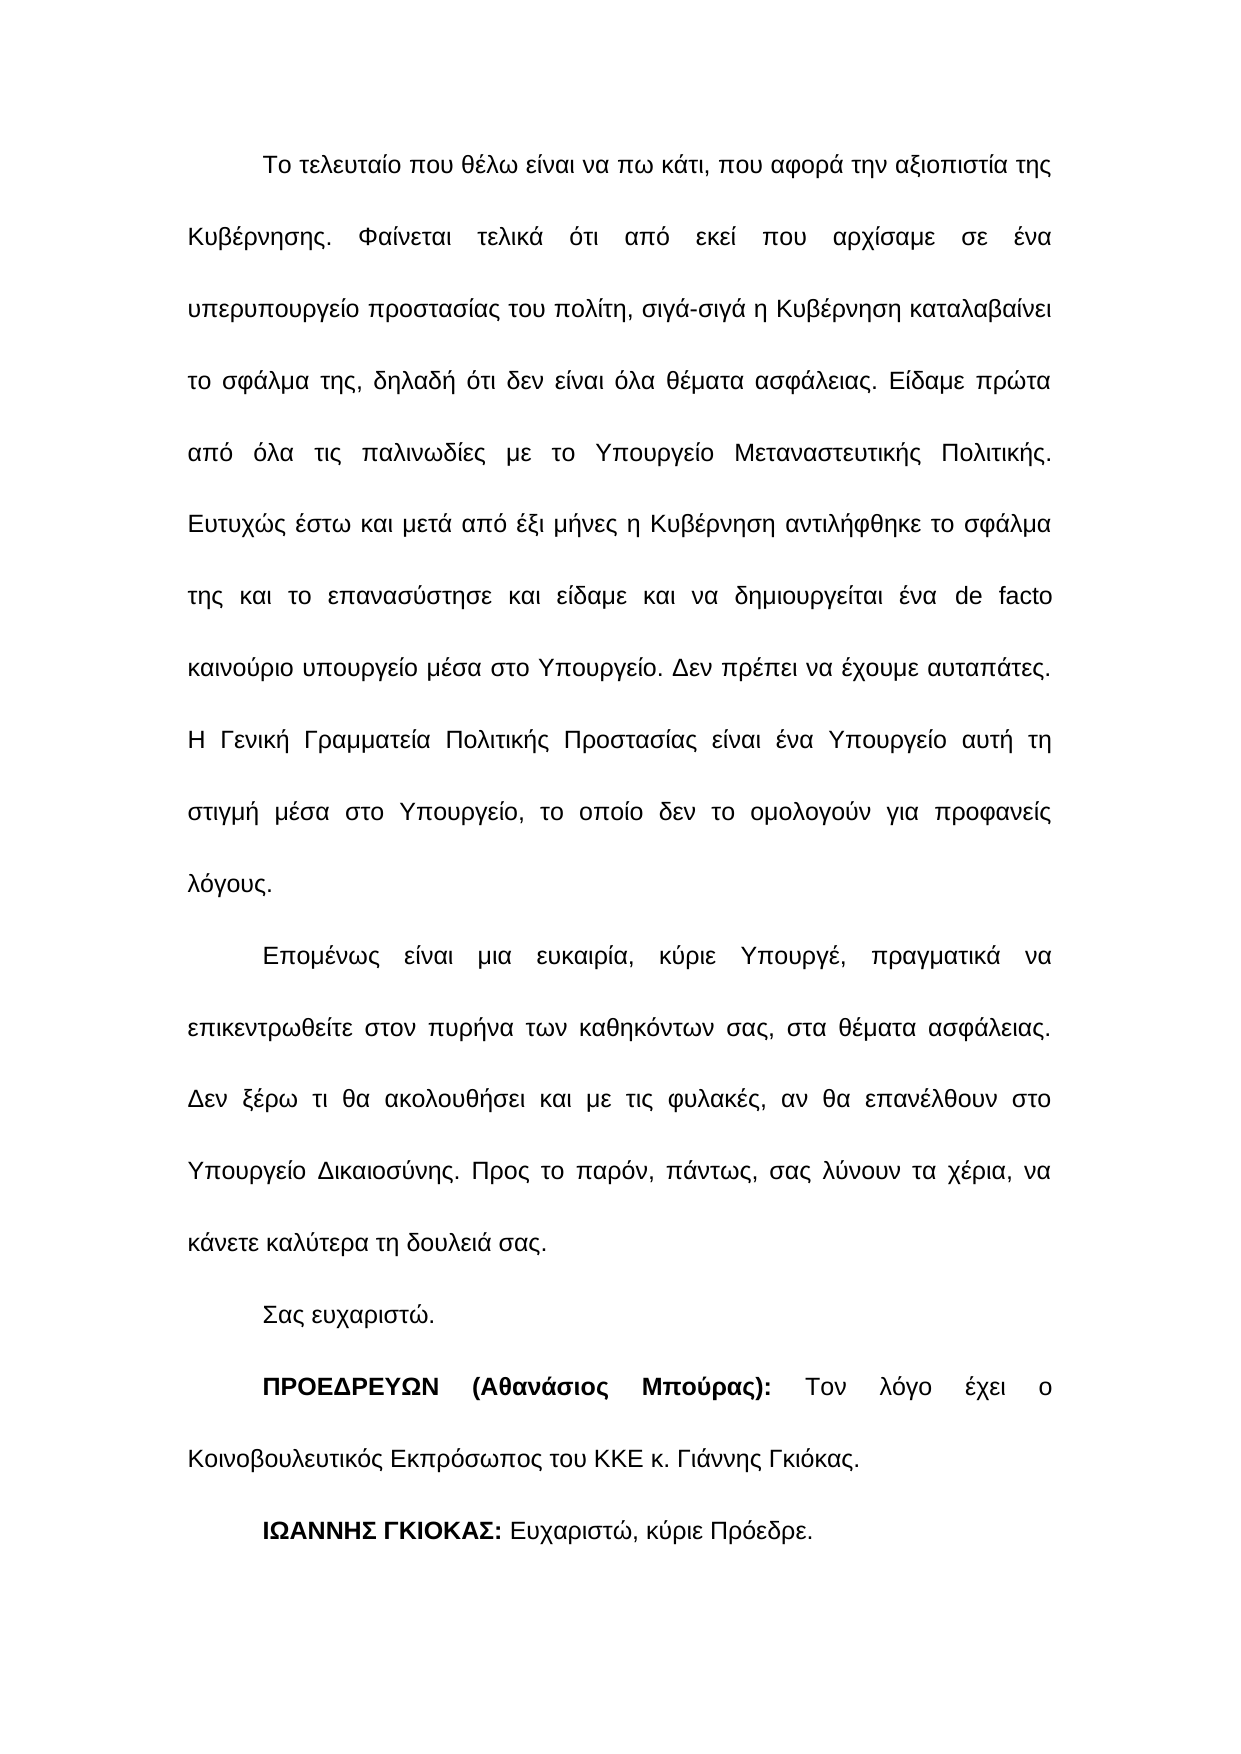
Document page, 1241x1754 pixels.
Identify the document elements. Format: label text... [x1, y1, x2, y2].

text Σας ευχαριστώ. [187, 1300, 1053, 1329]
text ΠΡΟΕΔΡΕΥΩΝ (Αθανάσιος Μπούρας): Τον λόγο έχει ο Κοινοβουλευτικός Εκπρόσωπος του ΚΚΕ κ. Γιάννης Γκιόκας. [187, 1372, 1053, 1472]
text Επομένως είναι μια ευκαιρία, κύριε Υπουργέ, πραγματικά να επικεντρωθείτε στον πυρήνα των καθηκόντων σας, στα θέματα ασφάλειας. Δεν ξέρω τι θα ακολουθήσει και με τις φυλακές, αν θα επανέλθουν στο Υπουργείο Δικαιοσύνης. Προς το παρόν, πάντως, σας λύνουν τα χέρια, να κάνετε καλύτερα τη δουλειά σας. [187, 941, 1053, 1257]
text Το τελευταίο που θέλω είναι να πω κάτι, που αφορά την αξιοπιστία της Κυβέρνησης. Φαίνεται τελικά ότι από εκεί που αρχίσαμε σε ένα υπερυπουργείο προστασίας του πολίτη, σιγά-σιγά η Κυβέρνηση καταλαβαίνει το σφάλμα της, δηλαδή ότι δεν είναι όλα θέματα ασφάλειας. Είδαμε πρώτα από όλα τις παλινωδίες με το Υπουργείο Μεταναστευτικής Πολιτικής. Ευτυχώς έστω και μετά από έξι μήνες η Κυβέρνηση αντιλήφθηκε το σφάλμα της και το επανασύστησε και είδαμε και να δημιουργείται ένα de facto καινούριο υπουργείο μέσα στο Υπουργείο. Δεν πρέπει να έχουμε αυταπάτες. Η Γενική Γραμματεία Πολιτικής Προστασίας είναι ένα Υπουργείο αυτή τη στιγμή μέσα στο Υπουργείο, το οποίο δεν το ομολογούν για προφανείς λόγους. [187, 150, 1053, 897]
text ΙΩΑΝΝΗΣ ΓΚΙΟΚΑΣ: Ευχαριστώ, κύριε Πρόεδρε. [187, 1516, 1053, 1544]
